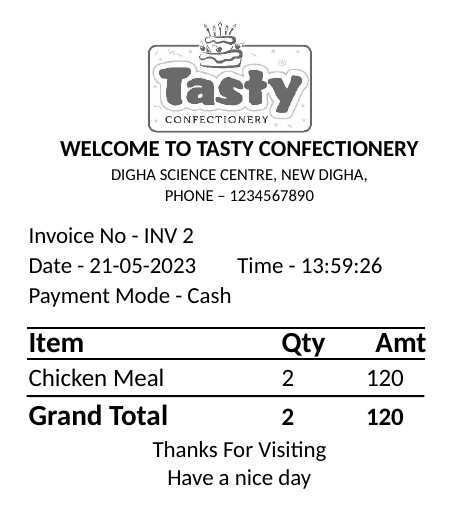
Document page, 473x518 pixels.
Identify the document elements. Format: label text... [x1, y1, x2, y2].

text WELCOME TO TASTY CONFECTIONERY [28, 134, 450, 162]
text PHONE – 1234567890 [28, 186, 450, 206]
text Grand Total 2 120 [28, 397, 450, 433]
text Chicken Meal 2 120 [28, 362, 450, 393]
text Item Qty Amt [28, 324, 450, 359]
text Thanks For Visiting [28, 436, 450, 463]
picture [143, 19, 315, 134]
text DIGHA SCIENCE CENTRE, NEW DIGHA, [28, 164, 450, 184]
text Date - 21-05-2023 Time - 13:59:26 [28, 251, 450, 279]
text Invoice No - INV 2 [28, 221, 450, 249]
text Payment Mode - Cash [28, 282, 450, 310]
text Have a nice day [28, 463, 450, 492]
